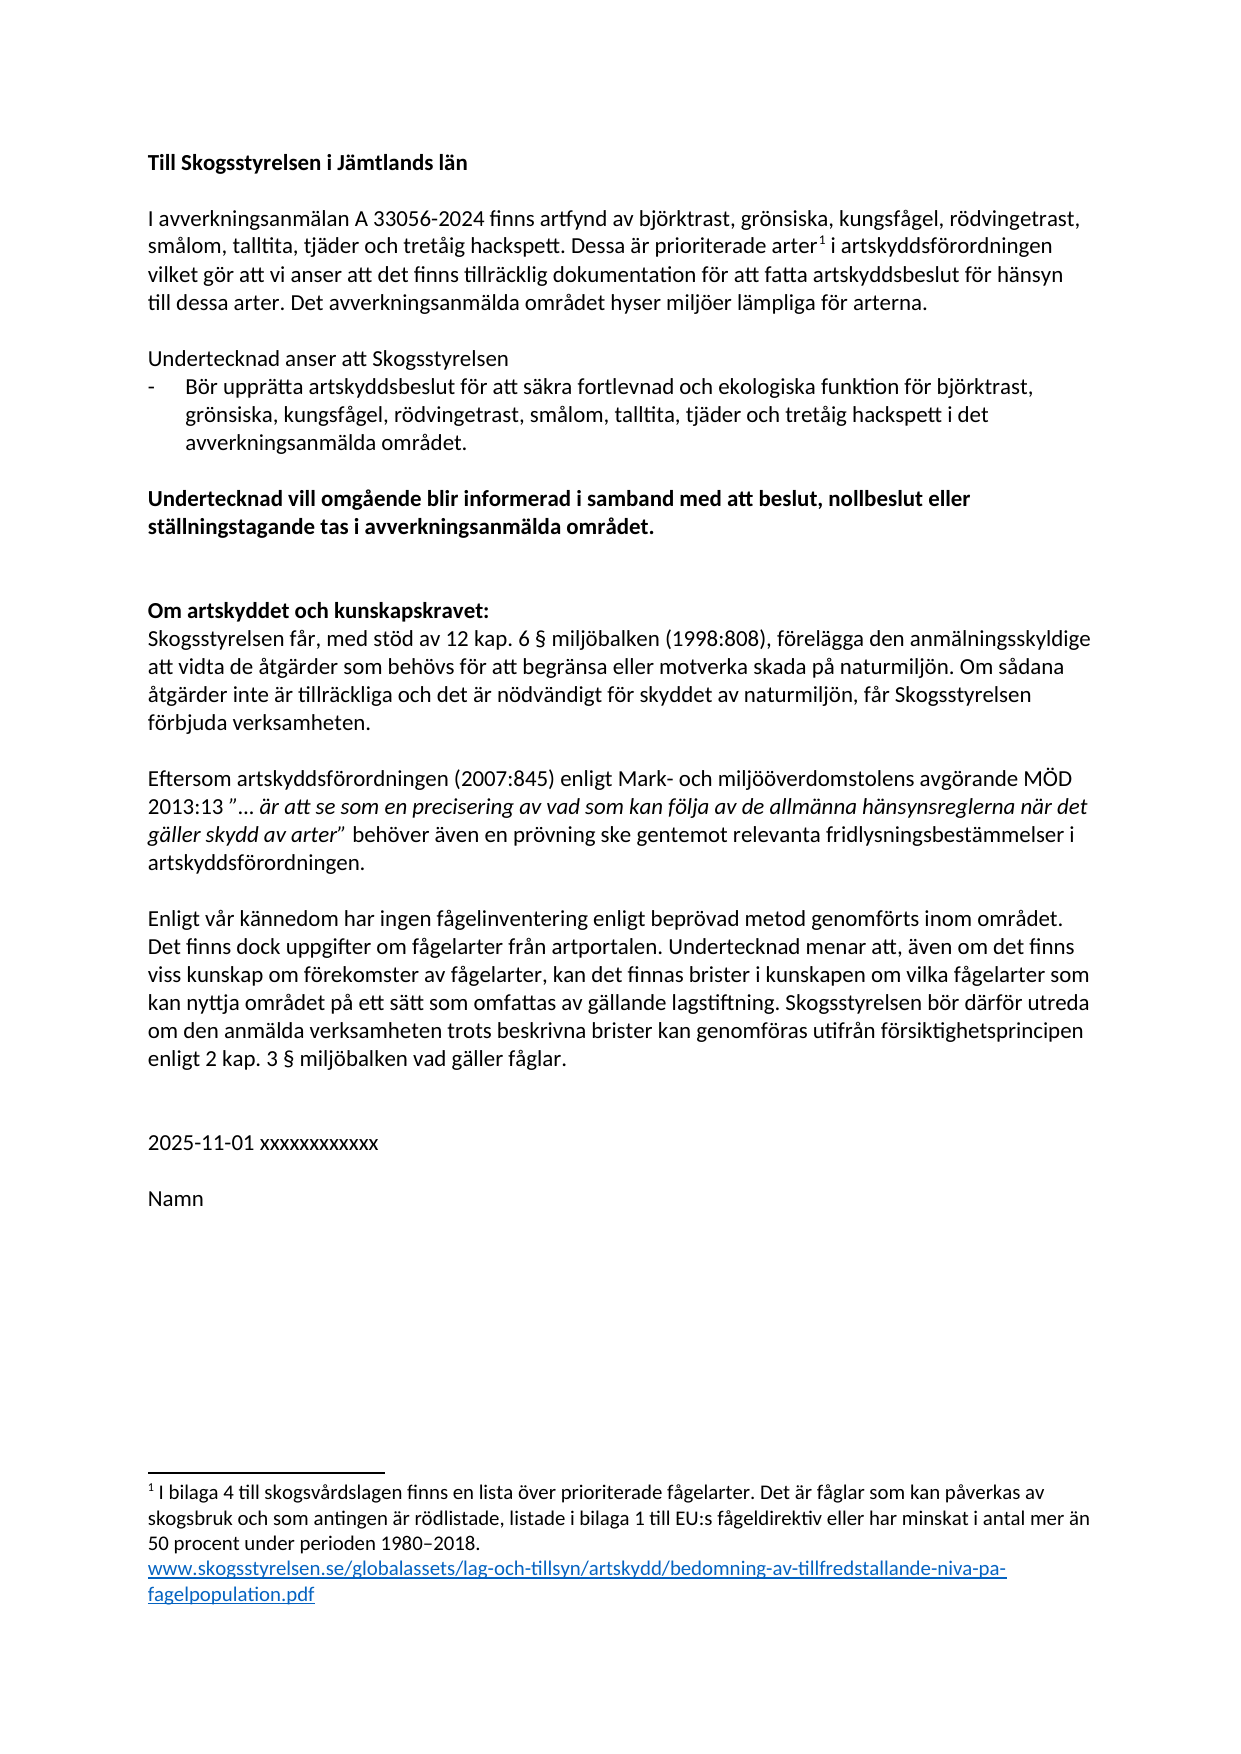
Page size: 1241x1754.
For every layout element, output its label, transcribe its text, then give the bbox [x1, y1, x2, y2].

text gäller skydd av arter” behöver även en prövning ske gentemot relevanta fridlysningsbestämmelser i artskyddsförordningen. [148, 820, 1093, 876]
text I avverkningsanmälan A 33056-2024 finns artfynd av björktrast, grönsiska, kungsfågel, rödvingetrast, smålom, talltita, tjäder och tretåig hackspett. Dessa är prioriterade arter i artskyddsförordningen vilket gör att vi anser att det finns tillräcklig dokumentation för att fatta artskyddsbeslut för hänsyn till dessa arter. Det avverkningsanmälda området hyser miljöer lämpliga för arterna. [148, 204, 1093, 316]
text Skogsstyrelsen får, med stöd av 12 kap. 6 § miljöbalken (1998:808), förelägga den anmälningsskyldige att vidta de åtgärder som behövs för att begränsa eller motverka skada på naturmiljön. Om sådana åtgärder inte är tillräckliga och det är nödvändigt för skyddet av naturmiljön, får Skogsstyrelsen förbjuda verksamheten. [148, 624, 1093, 736]
text Eftersom artskyddsförordningen (2007:845) enligt Mark- och miljööverdomstolens avgörande MÖD 2013:13 ”… är att se som en precisering av vad som kan följa av de allmänna hänsynsreglerna när det [148, 764, 1093, 820]
text Om artskyddet och kunskapskravet: [148, 596, 1093, 624]
list Bör upprätta artskyddsbeslut för att säkra fortlevnad och ekologiska funktion för björktrast, grönsiska, kungsfågel, rödvingetrast, smålom, talltita, tjäder och tretåig hackspett i det avverkningsanmälda området. [148, 372, 1093, 456]
text Undertecknad anser att Skogsstyrelsen [148, 344, 1093, 372]
text Undertecknad vill omgående blir informerad i samband med att beslut, nollbeslut eller ställningstagande tas i avverkningsanmälda området. [148, 484, 1093, 540]
text Namn [148, 1184, 1093, 1212]
text Till Skogsstyrelsen i Jämtlands län [148, 148, 1093, 176]
text 2025-11-01 xxxxxxxxxxxx [148, 1128, 1093, 1156]
text Enligt vår kännedom har ingen fågelinventering enligt beprövad metod genomförts inom området. Det finns dock uppgifter om fågelarter från artportalen. Undertecknad menar att, även om det finns viss kunskap om förekomster av fågelarter, kan det finnas brister i kunskapen om vilka fågelarter som kan nyttja området på ett sätt som omfattas av gällande lagstiftning. Skogsstyrelsen bör därför utreda om den anmälda verksamheten trots beskrivna brister kan genomföras utifrån försiktighetsprincipen enligt 2 kap. 3 § miljöbalken vad gäller fåglar. [148, 904, 1093, 1072]
